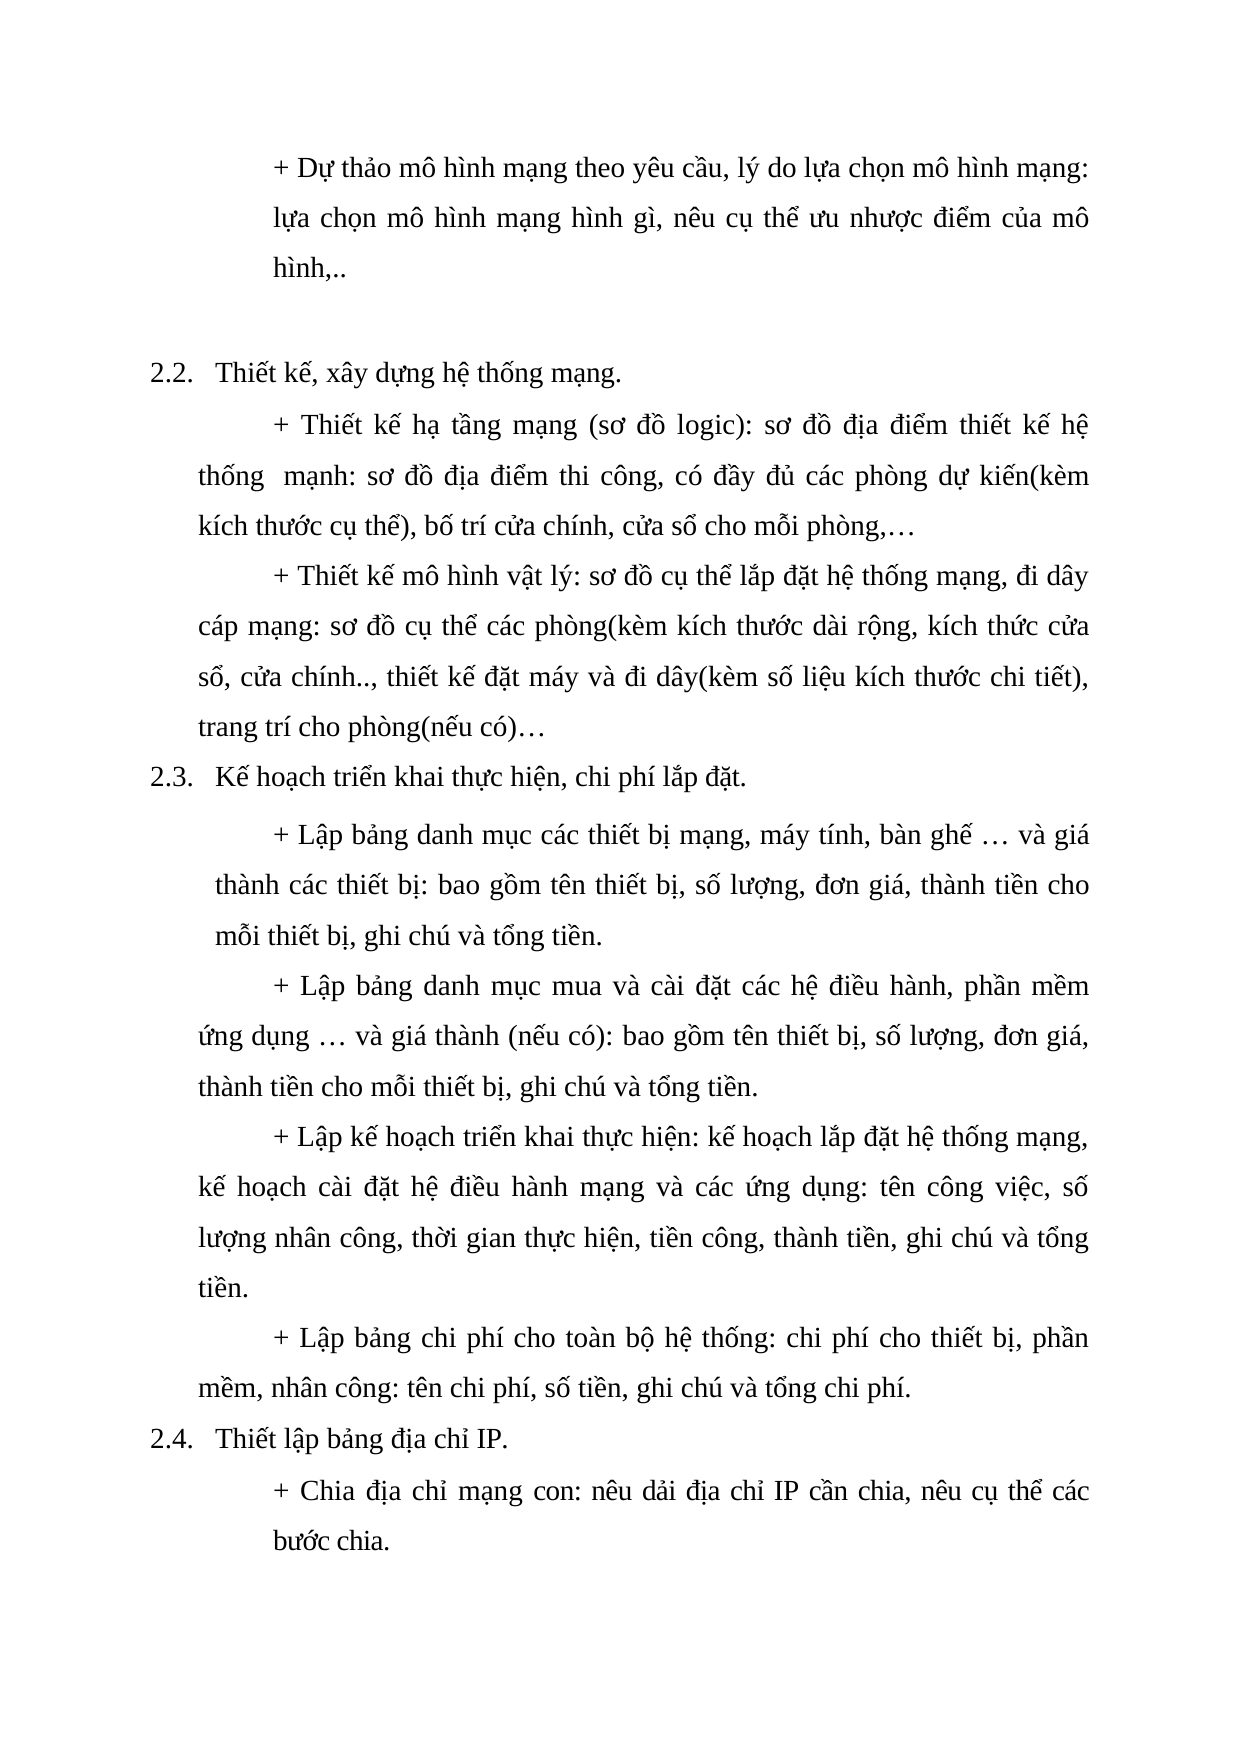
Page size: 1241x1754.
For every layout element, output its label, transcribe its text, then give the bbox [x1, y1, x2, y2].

list Thiết kế, xây dựng hệ thống mạng. [150, 355, 1090, 388]
text + Lập bảng chi phí cho toàn bộ hệ thống: chi phí cho thiết bị, phần mềm, nhân công: tên chi phí, số tiền, ghi chú và tổng chi phí. [198, 1320, 1090, 1404]
text + Thiết kế hạ tầng mạng (sơ đồ logic): sơ đồ địa điểm thiết kế hệ thống mạnh: sơ đồ địa điểm thi công, có đầy đủ các phòng dự kiến(kèm kích thước cụ thể), bố trí cửa chính, cửa sổ cho mỗi phòng,… [198, 407, 1090, 541]
list Thiết lập bảng địa chỉ IP. [150, 1421, 1090, 1454]
text + Lập bảng danh mục mua và cài đặt các hệ điều hành, phần mềm ứng dụng … và giá thành (nếu có): bao gồm tên thiết bị, số lượng, đơn giá, thành tiền cho mỗi thiết bị, ghi chú và tổng tiền. [198, 968, 1090, 1102]
text + Lập bảng danh mục các thiết bị mạng, máy tính, bàn ghế … và giá thành các thiết bị: bao gồm tên thiết bị, số lượng, đơn giá, thành tiền cho mỗi thiết bị, ghi chú và tổng tiền. [215, 817, 1090, 951]
text + Dự thảo mô hình mạng theo yêu cầu, lý do lựa chọn mô hình mạng: lựa chọn mô hình mạng hình gì, nêu cụ thể ưu nhược điểm của mô hình,.. [273, 150, 1090, 284]
list Kế hoạch triển khai thực hiện, chi phí lắp đặt. [150, 759, 1090, 793]
text + Thiết kế mô hình vật lý: sơ đồ cụ thể lắp đặt hệ thống mạng, đi dây cáp mạng: sơ đồ cụ thể các phòng(kèm kích thước dài rộng, kích thức cửa sổ, cửa chính.., thiết kế đặt máy và đi dây(kèm số liệu kích thước chi tiết), trang trí cho phòng(nếu có)… [198, 558, 1090, 743]
text + Lập kế hoạch triển khai thực hiện: kế hoạch lắp đặt hệ thống mạng, kế hoạch cài đặt hệ điều hành mạng và các ứng dụng: tên công việc, số lượng nhân công, thời gian thực hiện, tiền công, thành tiền, ghi chú và tổng tiền. [198, 1119, 1090, 1303]
text + Chia địa chỉ mạng con: nêu dải địa chỉ IP cần chia, nêu cụ thể các bước chia. [273, 1473, 1090, 1557]
